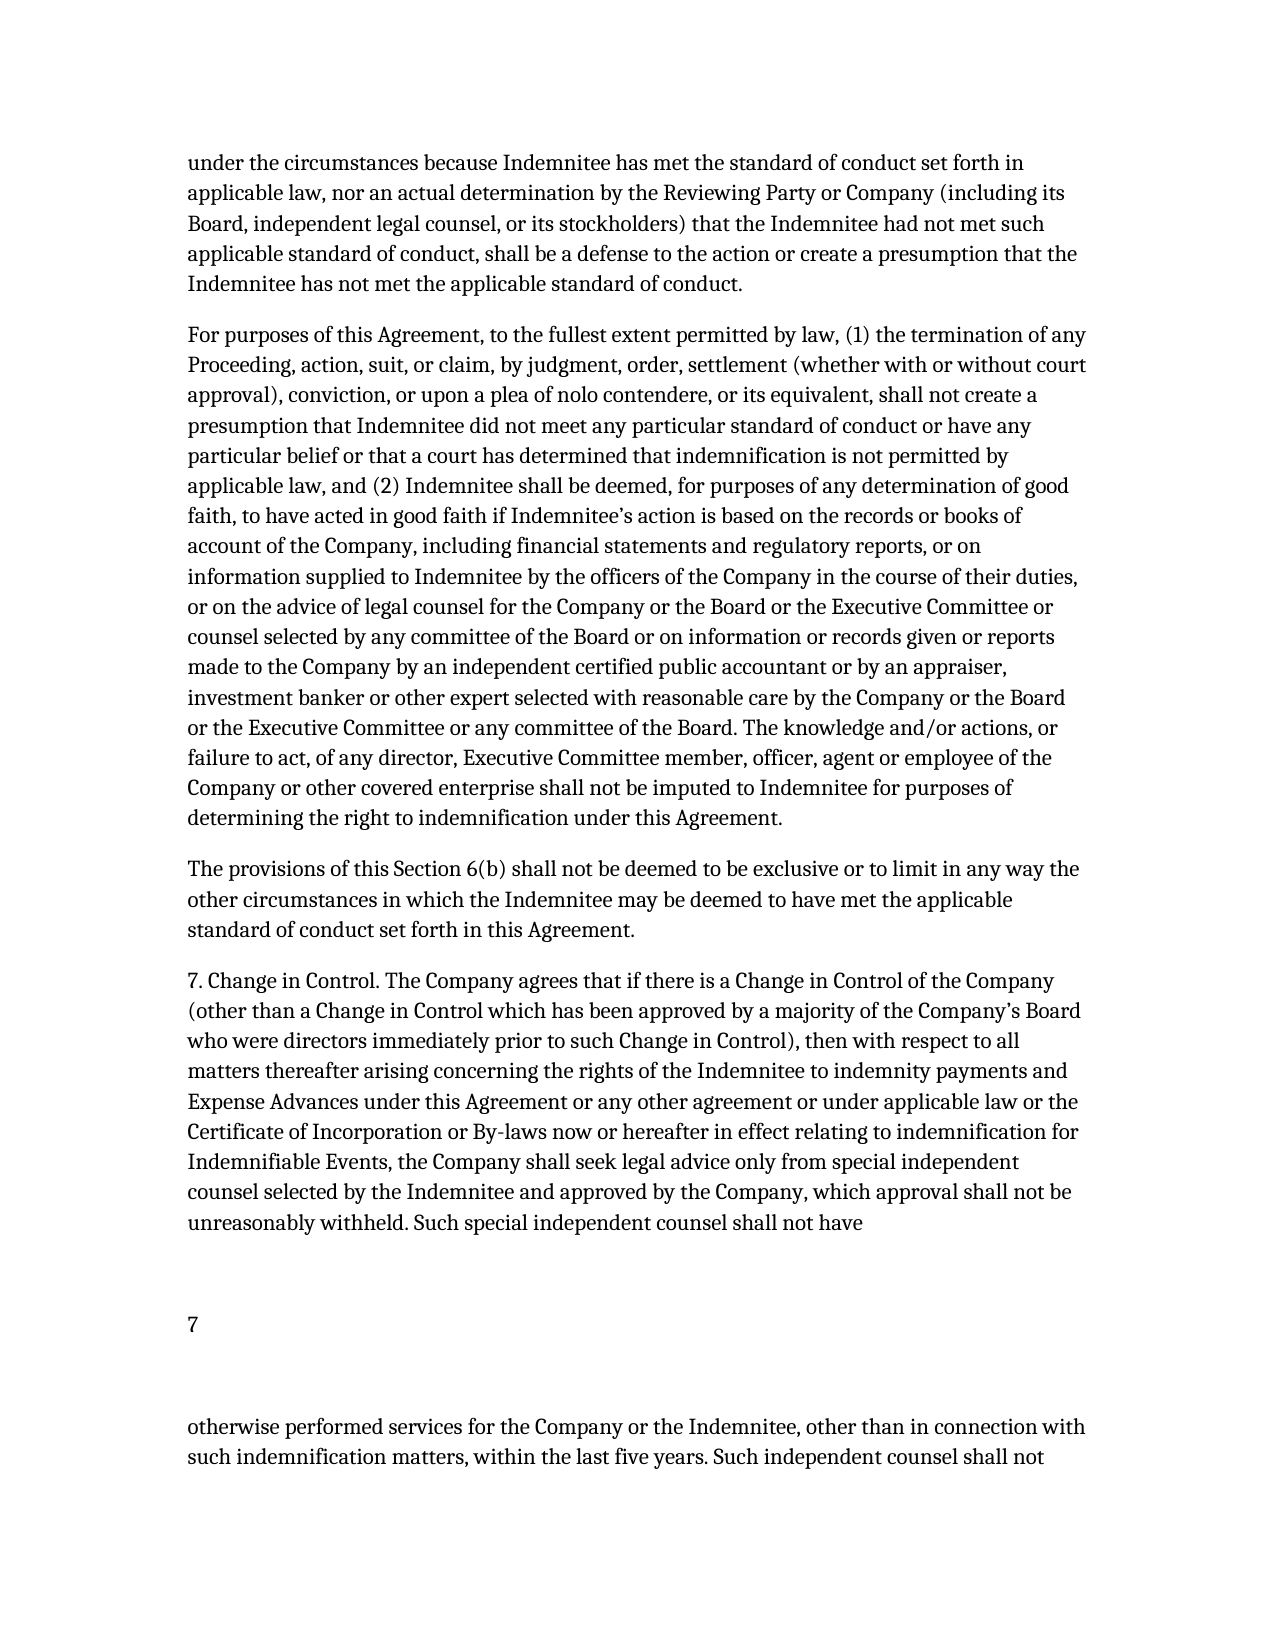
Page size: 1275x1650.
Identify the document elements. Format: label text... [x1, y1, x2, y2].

text For purposes of this Agreement, to the fullest extent permitted by law, (1) the termination of any Proceeding, action, suit, or claim, by judgment, order, settlement (whether with or without court approval), conviction, or upon a plea of nolo contendere, or its equivalent, shall not create a presumption that Indemnitee did not meet any particular standard of conduct or have any particular belief or that a court has determined that indemnification is not permitted by applicable law, and (2) Indemnitee shall be deemed, for purposes of any determination of good faith, to have acted in good faith if Indemnitee’s action is based on the records or books of account of the Company, including financial statements and regulatory reports, or on information supplied to Indemnitee by the officers of the Company in the course of their duties, or on the advice of legal counsel for the Company or the Board or the Executive Committee or counsel selected by any committee of the Board or on information or records given or reports made to the Company by an independent certified public accountant or by an appraiser, investment banker or other expert selected with reasonable care by the Company or the Board or the Executive Committee or any committee of the Board. The knowledge and/or actions, or failure to act, of any director, Executive Committee member, officer, agent or employee of the Company or other covered enterprise shall not be imputed to Indemnitee for purposes of determining the right to indemnification under this Agreement. [187, 322, 1087, 832]
text The provisions of this Section 6(b) shall not be deemed to be exclusive or to limit in any way the other circumstances in which the Indemnitee may be deemed to have met the applicable standard of conduct set forth in this Agreement. [187, 856, 1087, 943]
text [187, 1413, 1087, 1470]
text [187, 150, 1087, 297]
text 7. Change in Control. The Company agrees that if there is a Change in Control of the Company (other than a Change in Control which has been approved by a majority of the Company’s Board who were directors immediately prior to such Change in Control), then with respect to all matters thereafter arising concerning the rights of the Indemnitee to indemnity payments and Expense Advances under this Agreement or any other agreement or under applicable law or the Certificate of Incorporation or By-laws now or hereafter in effect relating to indemnification for Indemnifiable Events, the Company shall seek legal advice only from special independent counsel selected by the Indemnitee and approved by the Company, which approval shall not be unreasonably withheld. Such special independent counsel shall not have [187, 968, 1087, 1236]
text 7 [187, 1311, 1087, 1338]
